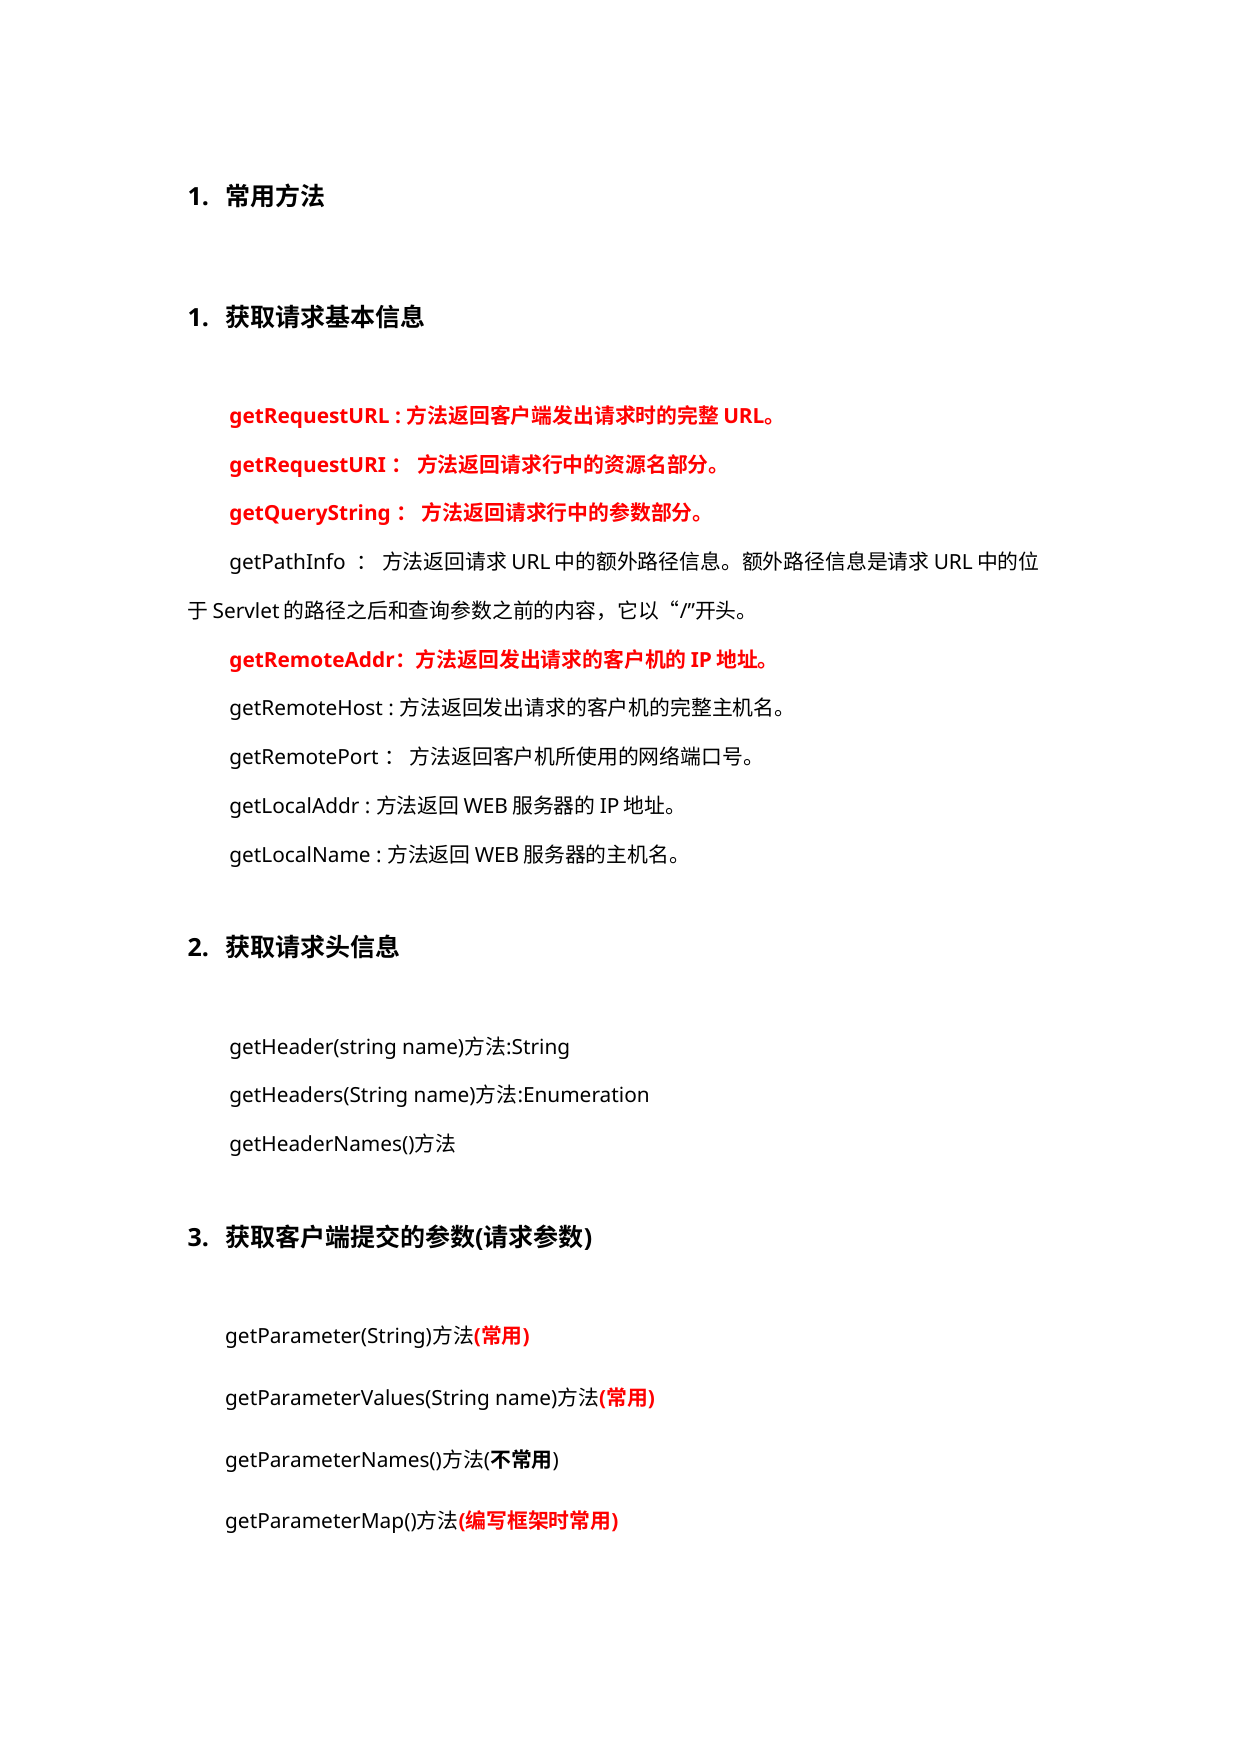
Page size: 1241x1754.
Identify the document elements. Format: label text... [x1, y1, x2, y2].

subtitle 获取请求头信息 [187, 913, 1053, 978]
subtitle 常用方法 [187, 162, 1053, 227]
text getParameter(String)方法(常用) [225, 1319, 1053, 1351]
subtitle 获取客户端提交的参数(请求参数) [187, 1203, 1053, 1268]
text getParameterNames()方法(不常用) [225, 1442, 1053, 1474]
text getParameterMap()方法(编写框架时常用) [225, 1504, 1053, 1536]
text getRequestURL : 方法返回客户端发出请求时的完整URL。 getRequestURI ： 方法返回请求行中的资源名部分。 getQueryString ： 方法返回请求行中的参数部分。 getPathInfo ： 方法返回请求URL中的额外路径信息。额外路径信息是请求URL中的位于Servlet的路径之后和查询参数之前的内容，它以“/”开头。 getRemoteAddr：方法返回发出请求的客户机的IP地址。 getRemoteHost : 方法返回发出请求的客户机的完整主机名。 getRemotePort ： 方法返回客户机所使用的网络端口号。 getLocalAddr : 方法返回WEB服务器的IP地址。 getLocalName : 方法返回WEB服务器的主机名。 [187, 398, 1053, 869]
text getHeader(string name)方法:String getHeaders(String name)方法:Enumeration getHeaderNames()方法 [187, 1029, 1053, 1159]
text getParameterValues(String name)方法(常用) [225, 1380, 1053, 1413]
subtitle 获取请求基本信息 [187, 283, 1053, 348]
